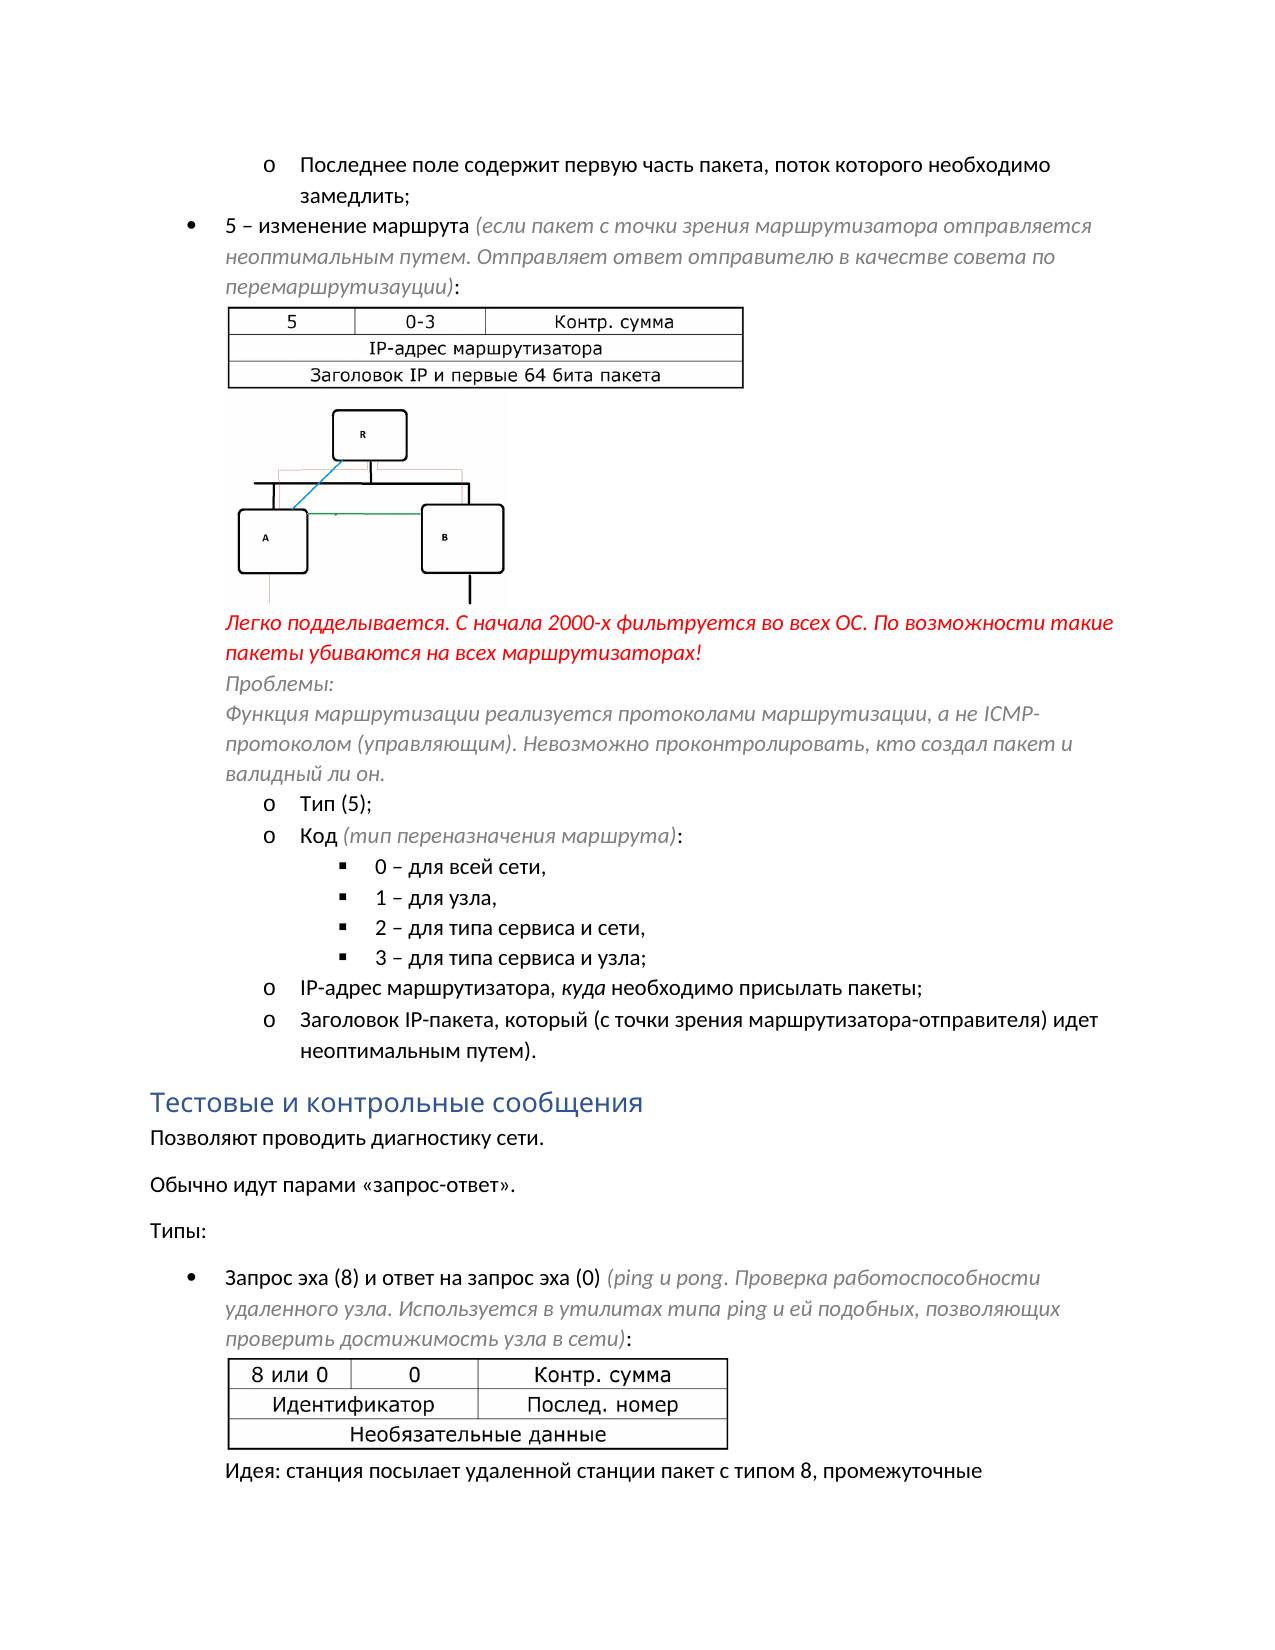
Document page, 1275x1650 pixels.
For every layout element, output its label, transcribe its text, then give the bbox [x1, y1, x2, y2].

list Последнее поле содержит первую часть пакета, поток которого необходимо замедлить; [262, 150, 1125, 209]
text Типы: [150, 1217, 1125, 1244]
list Тип (5); [262, 789, 1125, 819]
list 2 – для типа сервиса и сети, [337, 913, 1125, 941]
text Обычно идут парами «запрос-ответ». [150, 1170, 1125, 1198]
list Заголовок IP-пакета, который (с точки зрения маршрутизатора-отправителя) идет неоптимальным путем). [262, 1005, 1125, 1064]
list 5 – изменение маршрута (если пакет с точки зрения маршрутизатора отправляется неоптимальным путем. Отправляет ответ отправителю в качестве совета по перемаршрутизауции): Легко подделывается. С начала 2000-х фильтруется во всех ОС. По возможности такие пакеты убиваются на всех маршрутизаторах! Проблемы: Функция маршрутизации реализуется протоколами маршрутизации, а не ICMP-протоколом (управляющим). Невозможно проконтролировать, кто создал пакет и валидный ли он. [187, 212, 1125, 787]
list 3 – для типа сервиса и узла; [337, 943, 1125, 971]
picture [225, 393, 508, 607]
text Позволяют проводить диагностику сети. [150, 1123, 1125, 1151]
list Код (тип переназначения маршрута): [262, 821, 1125, 850]
picture [225, 1354, 730, 1454]
subtitle Тестовые и контрольные сообщения [150, 1083, 1125, 1120]
picture [225, 302, 747, 391]
list 1 – для узла, [337, 883, 1125, 911]
list 0 – для всей сети, [337, 852, 1125, 881]
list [187, 1263, 1125, 1484]
list IP-адрес маршрутизатора, куда необходимо присылать пакеты; [262, 973, 1125, 1002]
